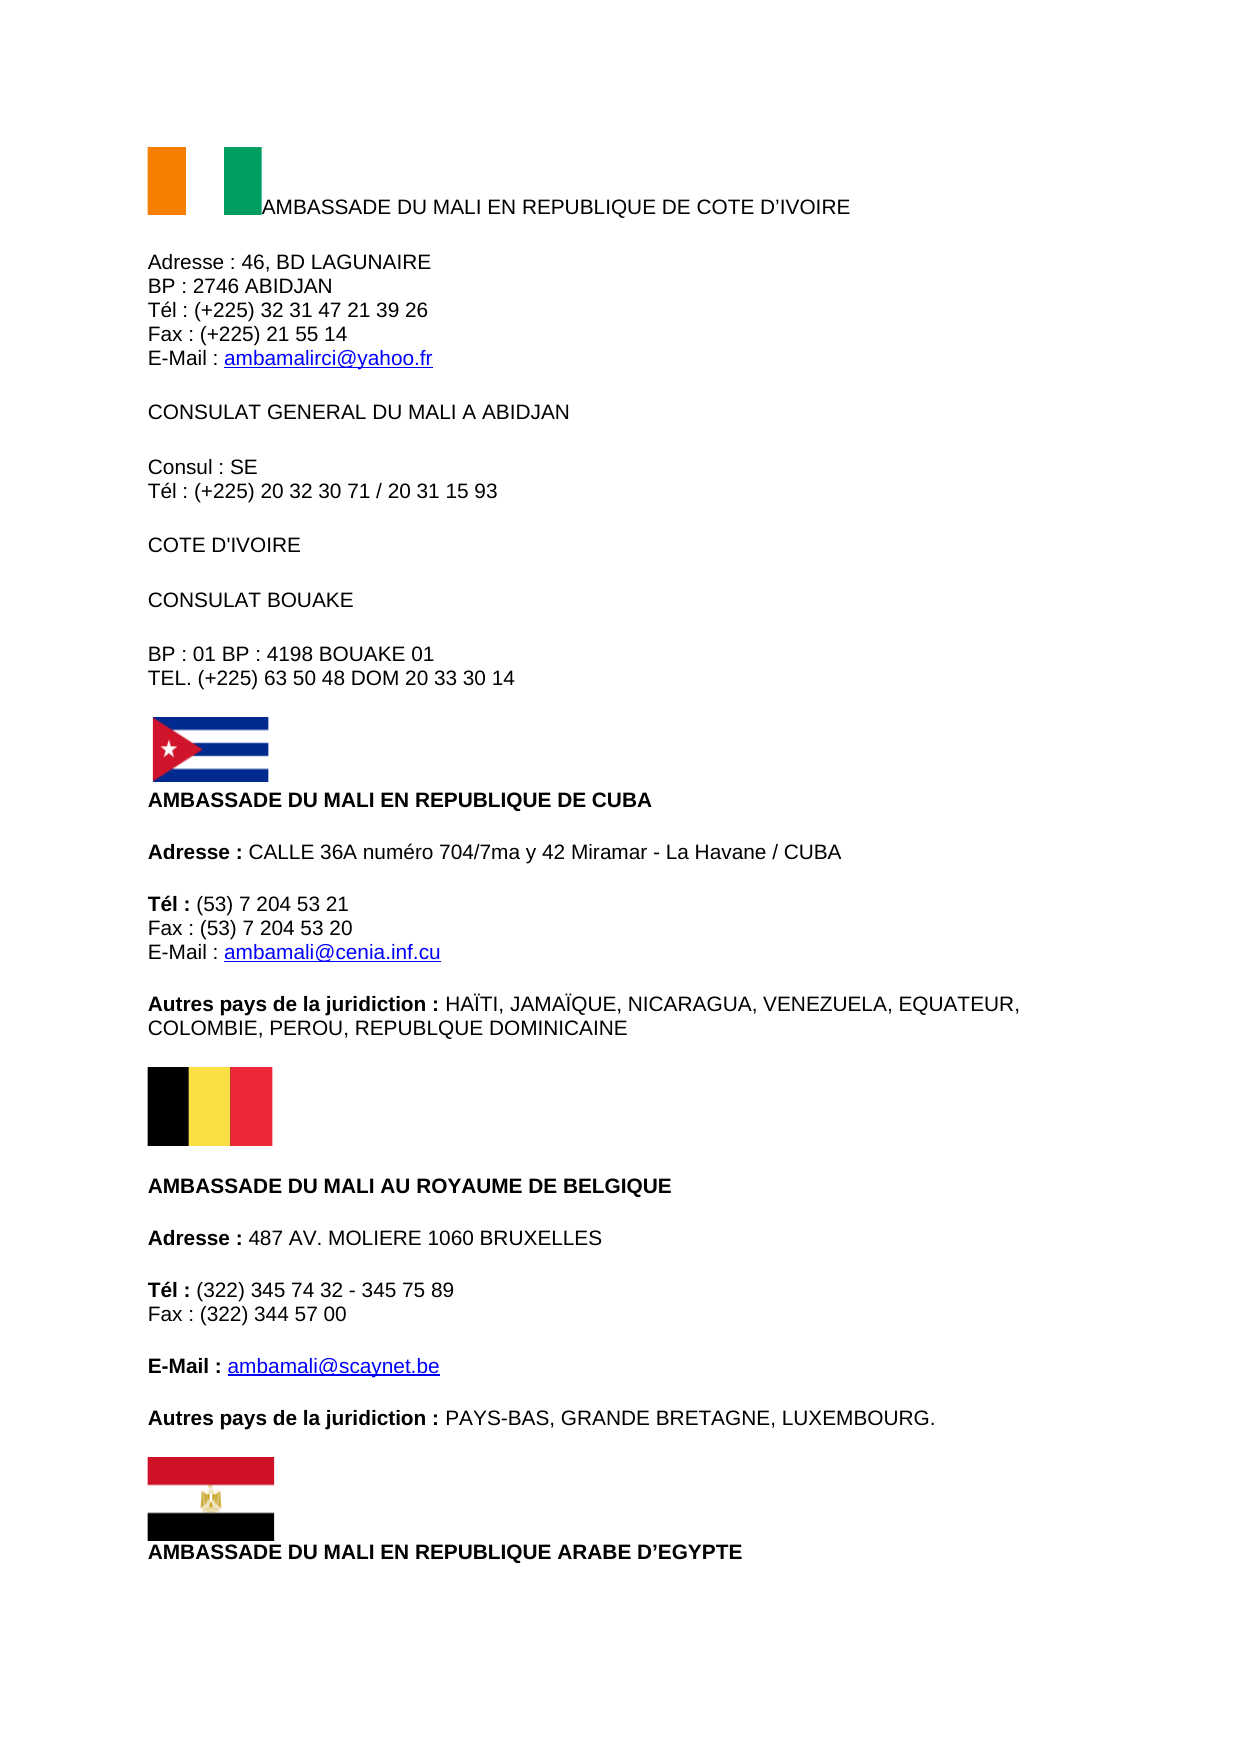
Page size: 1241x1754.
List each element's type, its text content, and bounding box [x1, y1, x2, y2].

text CONSULAT BOUAKE [148, 587, 1093, 611]
text Adresse : CALLE 36A numéro 704/7ma y 42 Miramar - La Havane / CUBA [148, 839, 1093, 863]
picture [147, 1457, 275, 1541]
text Consul : SE Tél : (+225) 20 32 30 71 / 20 31 15 93 [148, 454, 1093, 502]
text CONSULAT GENERAL DU MALI A ABIDJAN [148, 400, 1093, 424]
text AMBASSADE DU MALI AU ROYAUME DE BELGIQUE [148, 1173, 1093, 1197]
text Tél : (53) 7 204 53 21 Fax : (53) 7 204 53 20 E-Mail : ambamali@cenia.inf.cu [148, 892, 1093, 963]
text E-Mail : ambamali@scaynet.be [148, 1353, 1093, 1377]
text Autres pays de la juridiction : PAYS-BAS, GRANDE BRETAGNE, LUXEMBOURG. [148, 1405, 1093, 1429]
text AMBASSADE DU MALI EN REPUBLIQUE ARABE D’EGYPTE [148, 1540, 1093, 1564]
text AMBASSADE DU MALI EN REPUBLIQUE DE CUBA [148, 788, 1093, 812]
picture [152, 717, 269, 782]
text AMBASSADE DU MALI EN REPUBLIQUE DE COTE D’IVOIRE [148, 148, 1093, 219]
picture [147, 147, 262, 215]
text BP : 01 BP : 4198 BOUAKE 01 TEL. (+225) 63 50 48 DOM 20 33 30 14 [148, 642, 1093, 690]
text Tél : (322) 345 74 32 - 345 75 89 Fax : (322) 344 57 00 [148, 1277, 1093, 1325]
text Autres pays de la juridiction : HAÏTI, JAMAÏQUE, NICARAGUA, VENEZUELA, EQUATEUR, COLOMBIE, PEROU, REPUBLQUE DOMINICAINE [148, 991, 1093, 1039]
text Adresse : 487 AV. MOLIERE 1060 BRUXELLES [148, 1226, 1093, 1249]
text COTE D'IVOIRE [148, 533, 1093, 557]
text Adresse : 46, BD LAGUNAIRE BP : 2746 ABIDJAN Tél : (+225) 32 31 47 21 39 26 Fax : (+225) 21 55 14 E-Mail : ambamalirci@yahoo.fr [148, 250, 1093, 369]
picture [147, 1067, 273, 1146]
